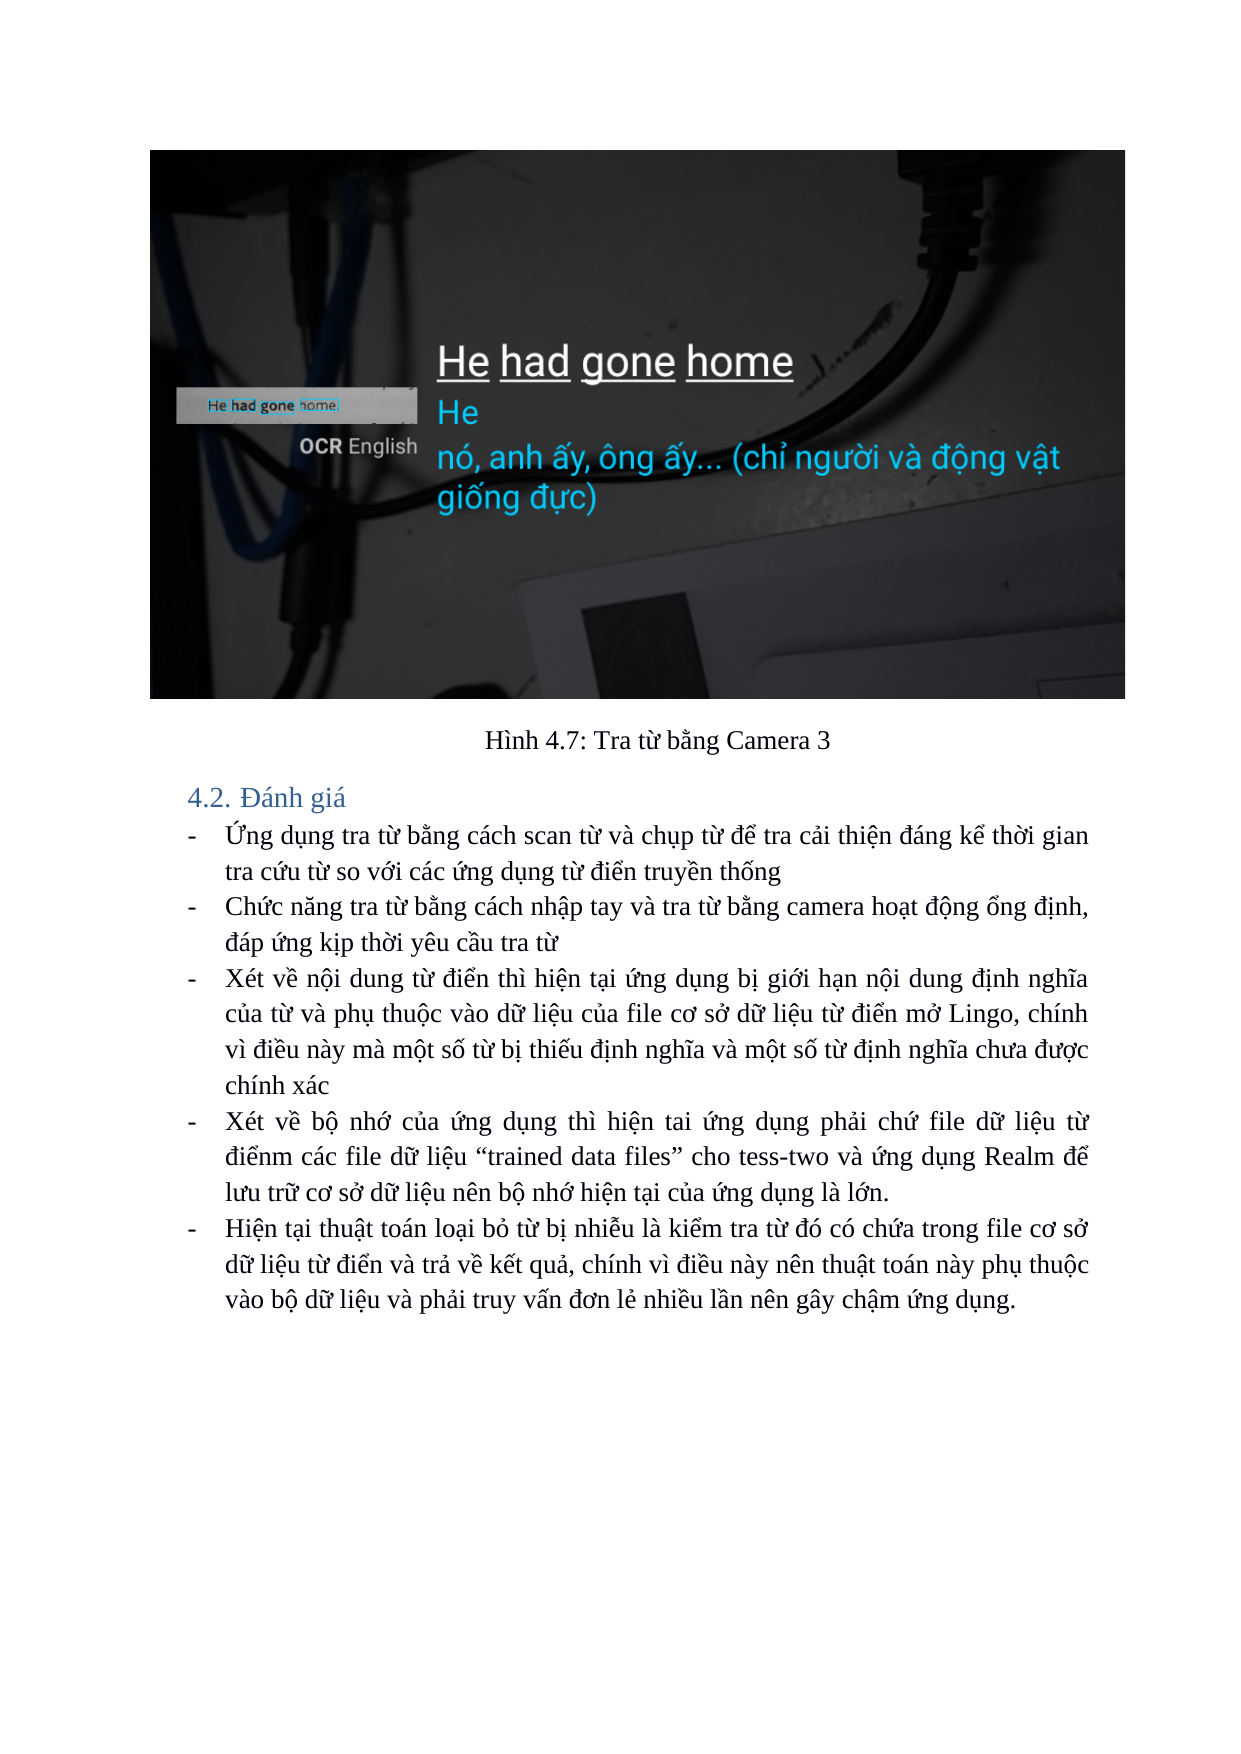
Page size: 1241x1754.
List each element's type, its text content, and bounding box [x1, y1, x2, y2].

picture [150, 150, 1125, 699]
subtitle Đánh giá [187, 780, 1090, 814]
list Ứng dụng tra từ bằng cách scan từ và chụp từ để tra cải thiện đáng kể thời gian tra cứu từ so với các ứng dụng từ điển truyền thống [187, 819, 1090, 886]
list Xét về bộ nhớ của ứng dụng thì hiện tai ứng dụng phải chứ file dữ liệu từ điểnm các file dữ liệu “trained data files” cho tess-two và ứng dụng Realm để lưu trữ cơ sở dữ liệu nên bộ nhớ hiện tại của ứng dụng là lớn. [187, 1105, 1090, 1207]
list Hiện tại thuật toán loại bỏ từ bị nhiễu là kiểm tra từ đó có chứa trong file cơ sở dữ liệu từ điển và trả về kết quả, chính vì điều này nên thuật toán này phụ thuộc vào bộ dữ liệu và phải truy vấn đơn lẻ nhiều lần nên gây chậm ứng dụng. [187, 1212, 1090, 1314]
list Chức năng tra từ bằng cách nhập tay và tra từ bằng camera hoạt động ổng định, đáp ứng kịp thời yêu cầu tra từ [187, 890, 1090, 957]
text Hình 4.7: Tra từ bằng Camera 3 [225, 724, 1090, 755]
list Xét về nội dung từ điển thì hiện tại ứng dụng bị giới hạn nội dung định nghĩa của từ và phụ thuộc vào dữ liệu của file cơ sở dữ liệu từ điển mở Lingo, chính vì điều này mà một số từ bị thiếu định nghĩa và một số từ định nghĩa chưa được chính xác [187, 962, 1090, 1100]
